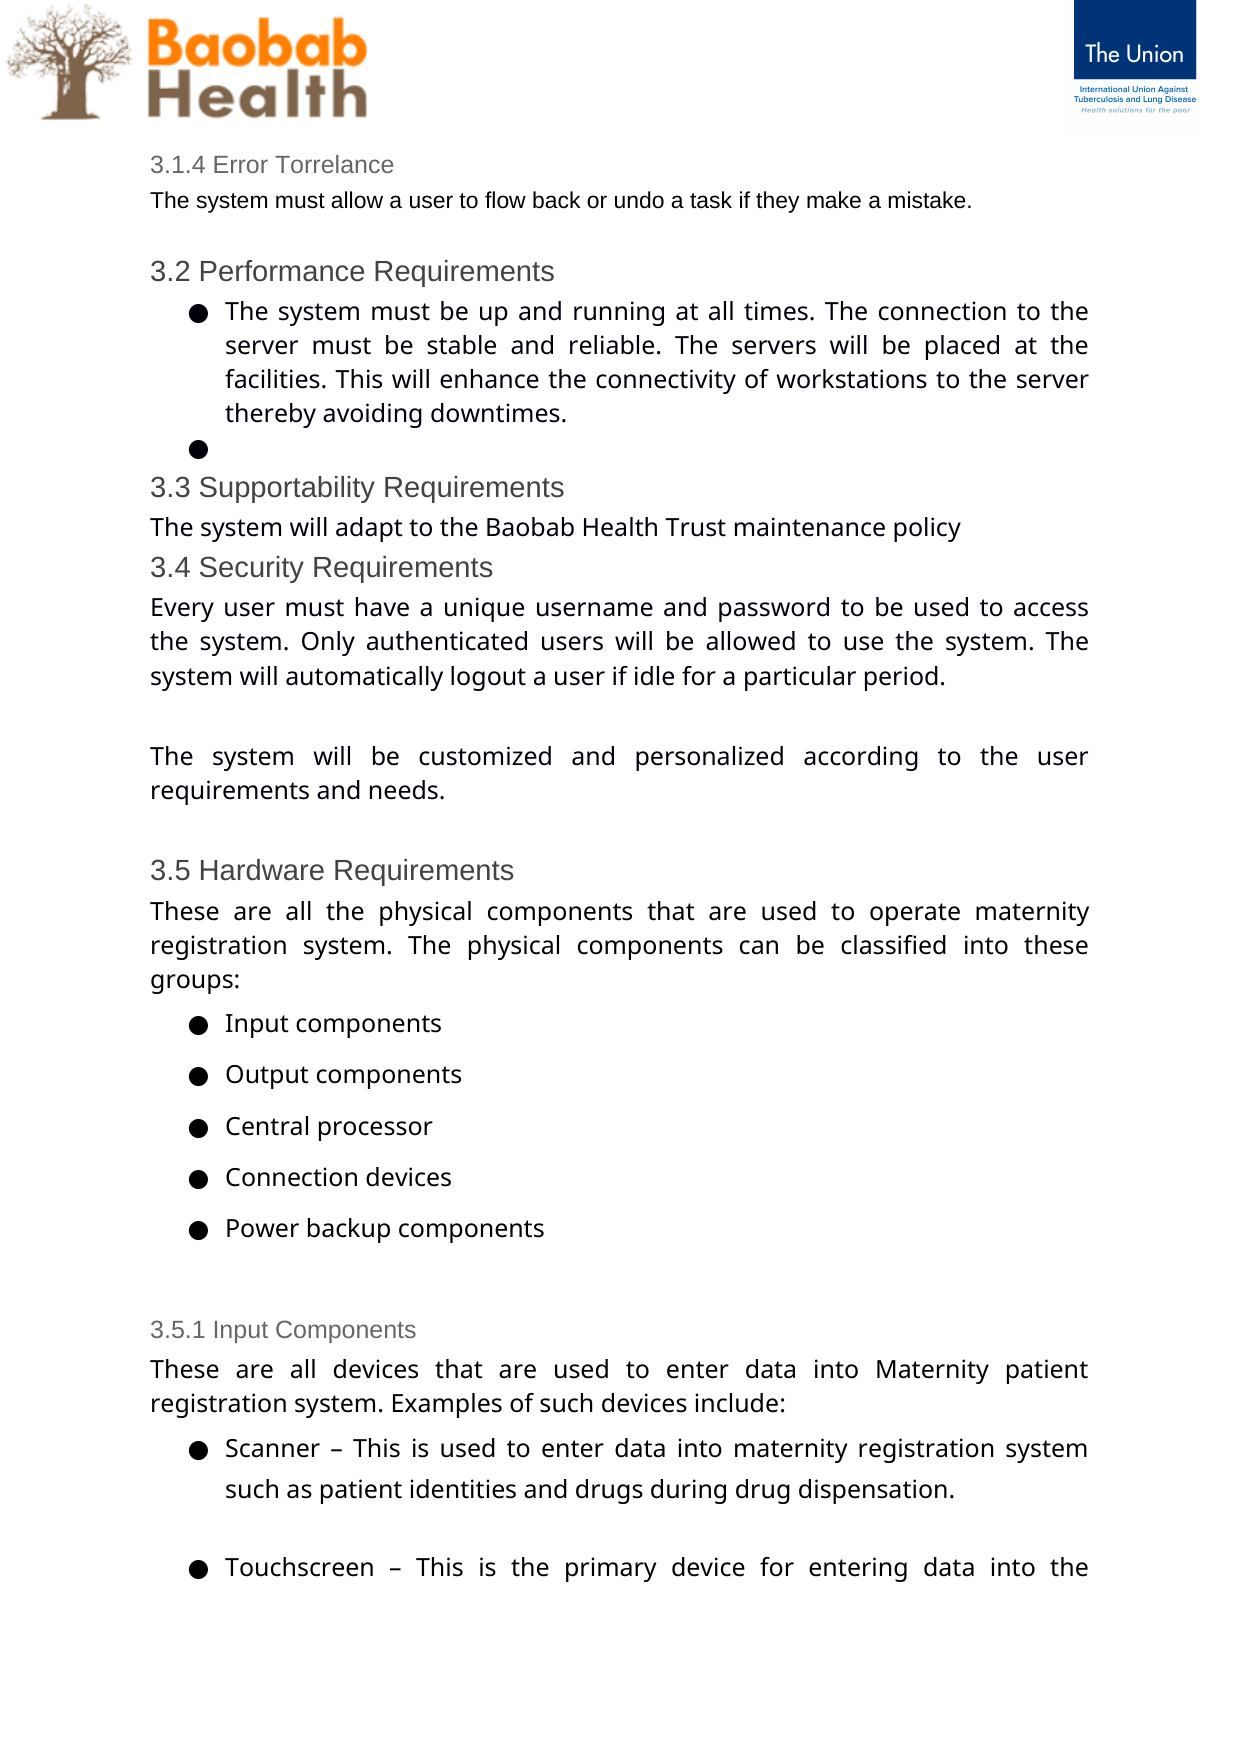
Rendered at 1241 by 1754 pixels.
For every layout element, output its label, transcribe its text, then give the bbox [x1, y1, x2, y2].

picture [1065, 0, 1204, 138]
subtitle 3.4 Security Requirements [150, 550, 1090, 584]
subtitle 3.1.4 Error Torrelance [150, 150, 1090, 179]
list Input components [187, 995, 1090, 1047]
list Power backup components [187, 1200, 1090, 1252]
list Scanner – This is used to enter data into maternity registration system such as patient identities and drugs during drug dispensation. [187, 1420, 1090, 1505]
list The system must be up and running at all times. The connection to the server must be stable and reliable. The servers will be placed at the facilities. This will enhance the connectivity of workstations to the server thereby avoiding downtimes. [187, 293, 1090, 430]
list Output components [187, 1047, 1090, 1098]
text Every user must have a unique username and password to be used to access the system. Only authenticated users will be allowed to use the system. The system will automatically logout a user if idle for a particular period. [150, 590, 1090, 692]
text The system must allow a user to flow back or undo a task if they make a mistake. [150, 187, 1090, 213]
text The system will adapt to the Baobab Health Trust maintenance policy [150, 510, 1090, 544]
subtitle 3.2 Performance Requirements [150, 254, 1090, 287]
text The system will be customized and personalized according to the user requirements and needs. [150, 739, 1090, 807]
list Connection devices [187, 1149, 1090, 1200]
list Central processor [187, 1098, 1090, 1149]
subtitle 3.3 Supportability Requirements [150, 470, 1090, 504]
text These are all the physical components that are used to operate maternity registration system. The physical components can be classified into these groups: [150, 893, 1090, 995]
subtitle 3.5.1 Input Components [150, 1315, 1090, 1344]
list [187, 1539, 1090, 1591]
subtitle 3.5 Hardware Requirements [150, 853, 1090, 887]
text These are all devices that are used to enter data into Maternity patient registration system. Examples of such devices include: [150, 1352, 1090, 1420]
picture [0, 0, 372, 125]
